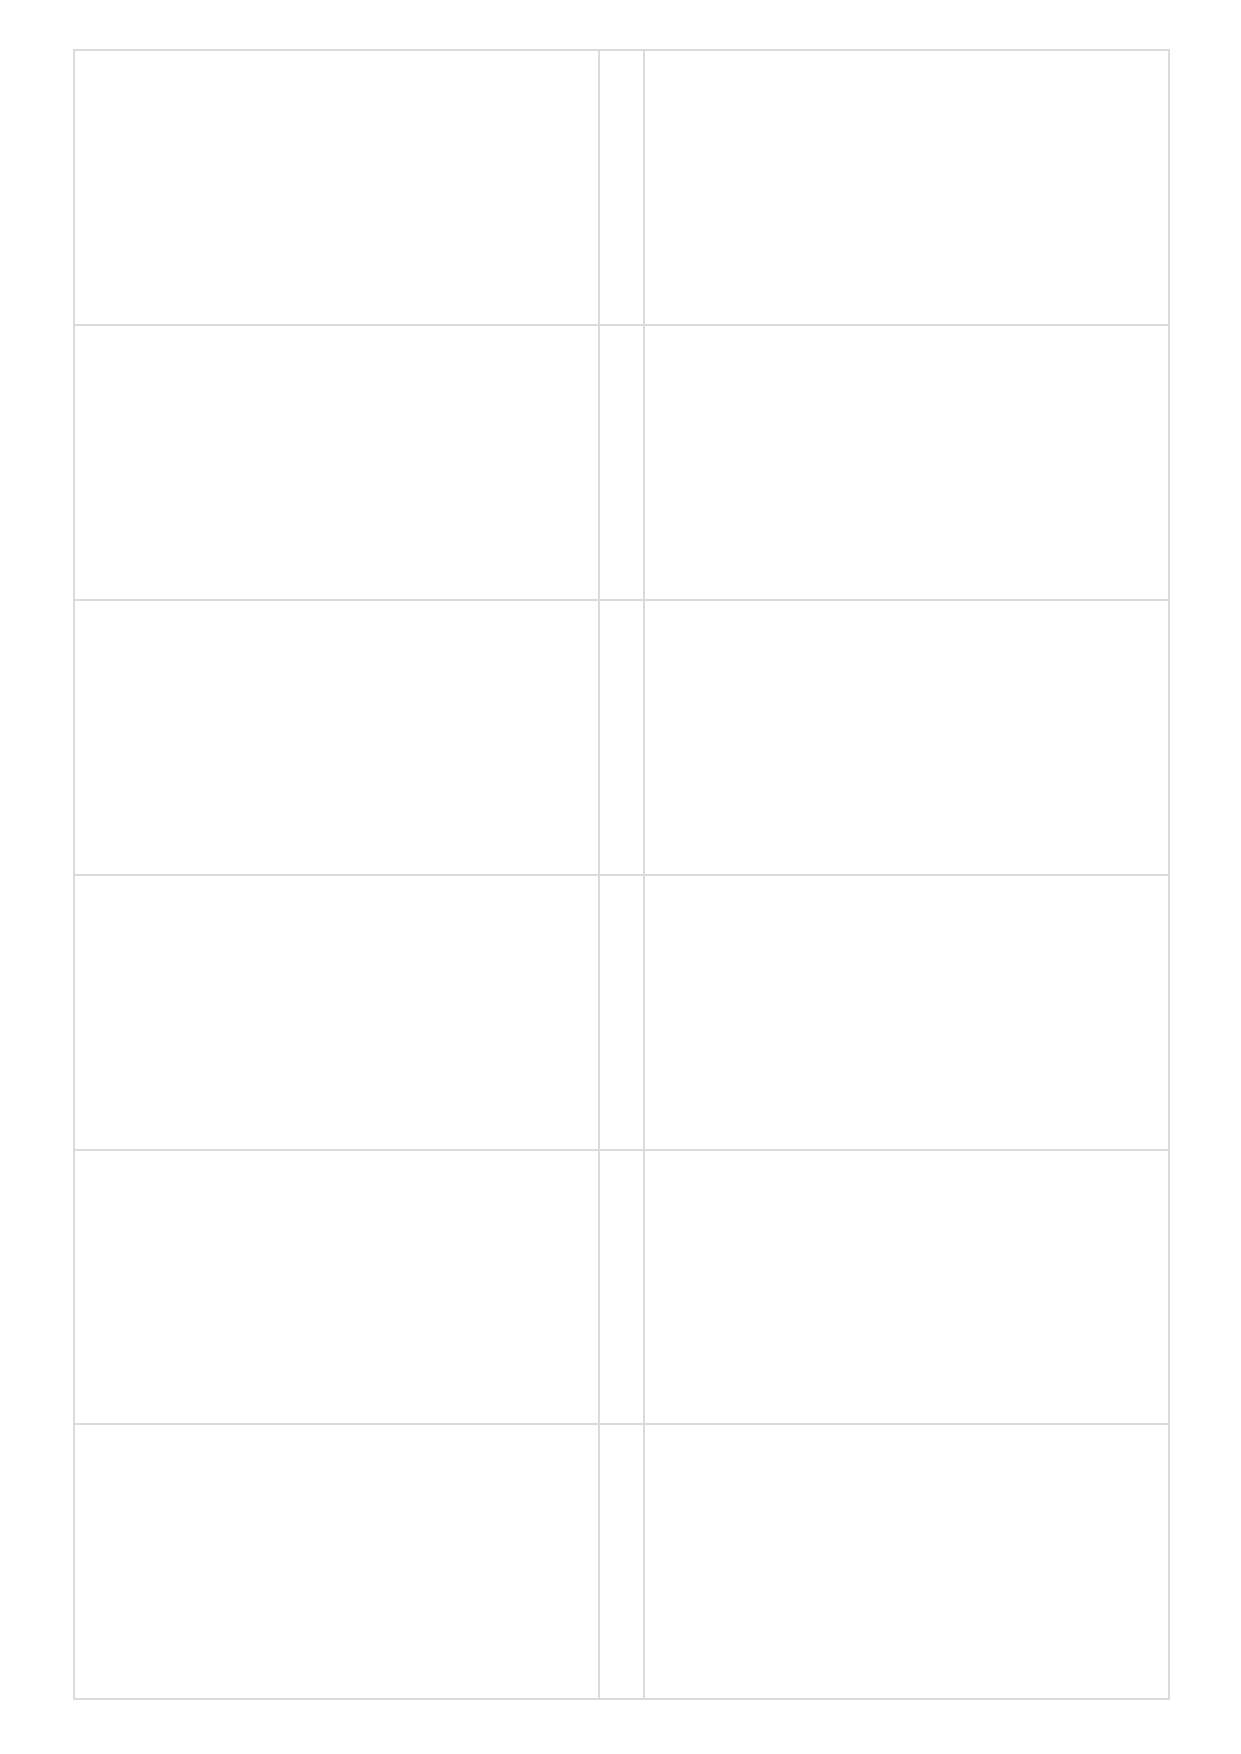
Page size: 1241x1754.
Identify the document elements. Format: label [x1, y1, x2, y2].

table_header [600, 51, 643, 324]
table_cell [600, 1151, 643, 1423]
table_cell [645, 1151, 1168, 1423]
table_header [75, 51, 598, 324]
table_cell [645, 326, 1168, 599]
table_cell [645, 601, 1168, 873]
table_header [645, 51, 1168, 324]
table_cell [600, 1425, 643, 1698]
table_cell [75, 326, 598, 599]
table_cell [75, 876, 598, 1148]
table_cell [75, 1151, 598, 1423]
table_cell [600, 326, 643, 599]
table_cell [600, 601, 643, 873]
table_cell [645, 1425, 1168, 1698]
table_cell [600, 876, 643, 1148]
table_cell [75, 1425, 598, 1698]
table_cell [645, 876, 1168, 1148]
table_cell [75, 601, 598, 873]
